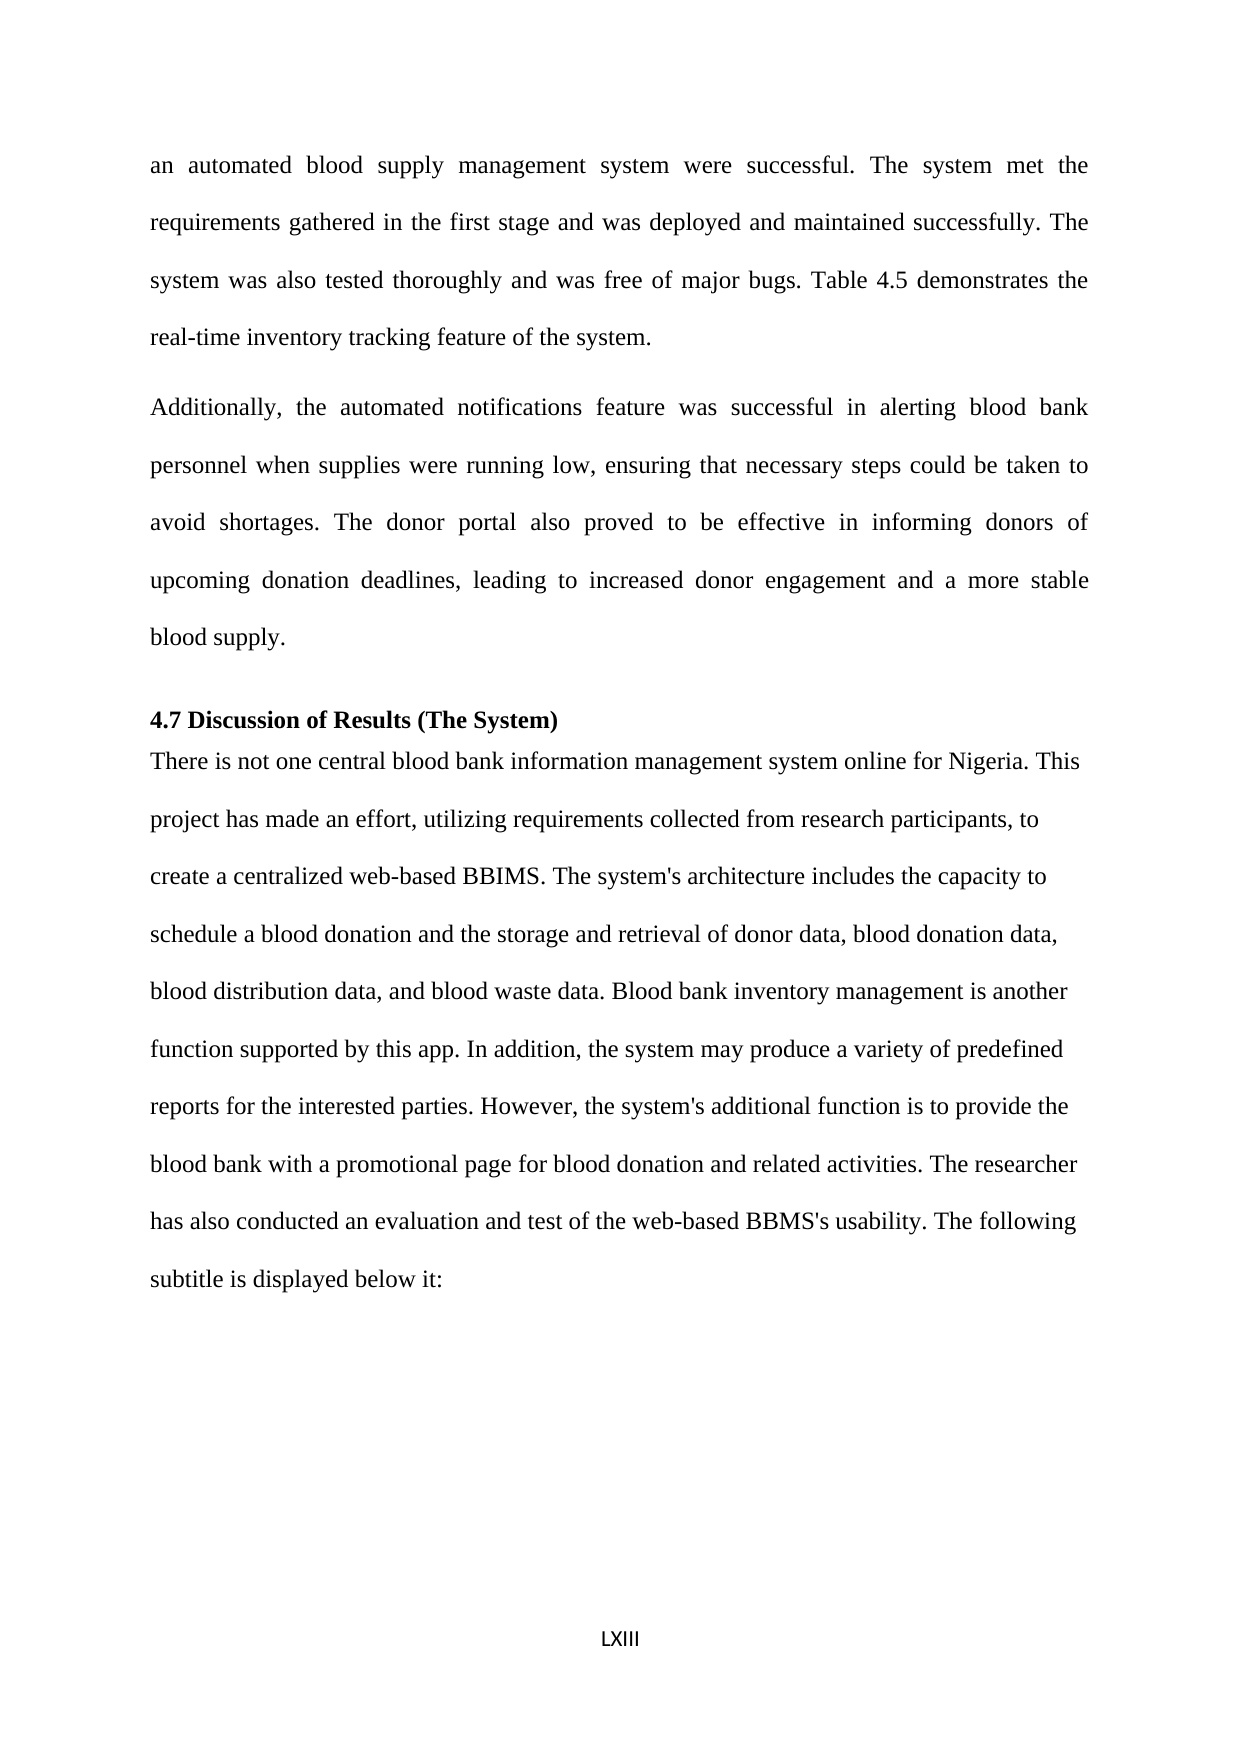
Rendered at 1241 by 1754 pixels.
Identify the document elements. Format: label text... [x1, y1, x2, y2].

text There is not one central blood bank information management system online for Nigeria. This project has made an effort, utilizing requirements collected from research participants, to create a centralized web-based BBIMS. The system's architecture includes the capacity to schedule a blood donation and the storage and retrieval of donor data, blood donation data, blood distribution data, and blood waste data. Blood bank inventory management is another function supported by this app. In addition, the system may produce a variety of predefined reports for the interested parties. However, the system's additional function is to provide the blood bank with a promotional page for blood donation and related activities. The researcher has also conducted an evaluation and test of the web-based BBMS's usability. The following subtitle is displayed below it: [150, 746, 1090, 1293]
text Additionally, the automated notifications feature was successful in alerting blood bank personnel when supplies were running low, ensuring that necessary steps could be taken to avoid shortages. The donor portal also proved to be effective in informing donors of upcoming donation deadlines, leading to increased donor engagement and a more stable blood supply. [150, 392, 1090, 651]
subtitle 4.7 Discussion of Results (The System) [150, 705, 1090, 734]
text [150, 150, 1090, 351]
